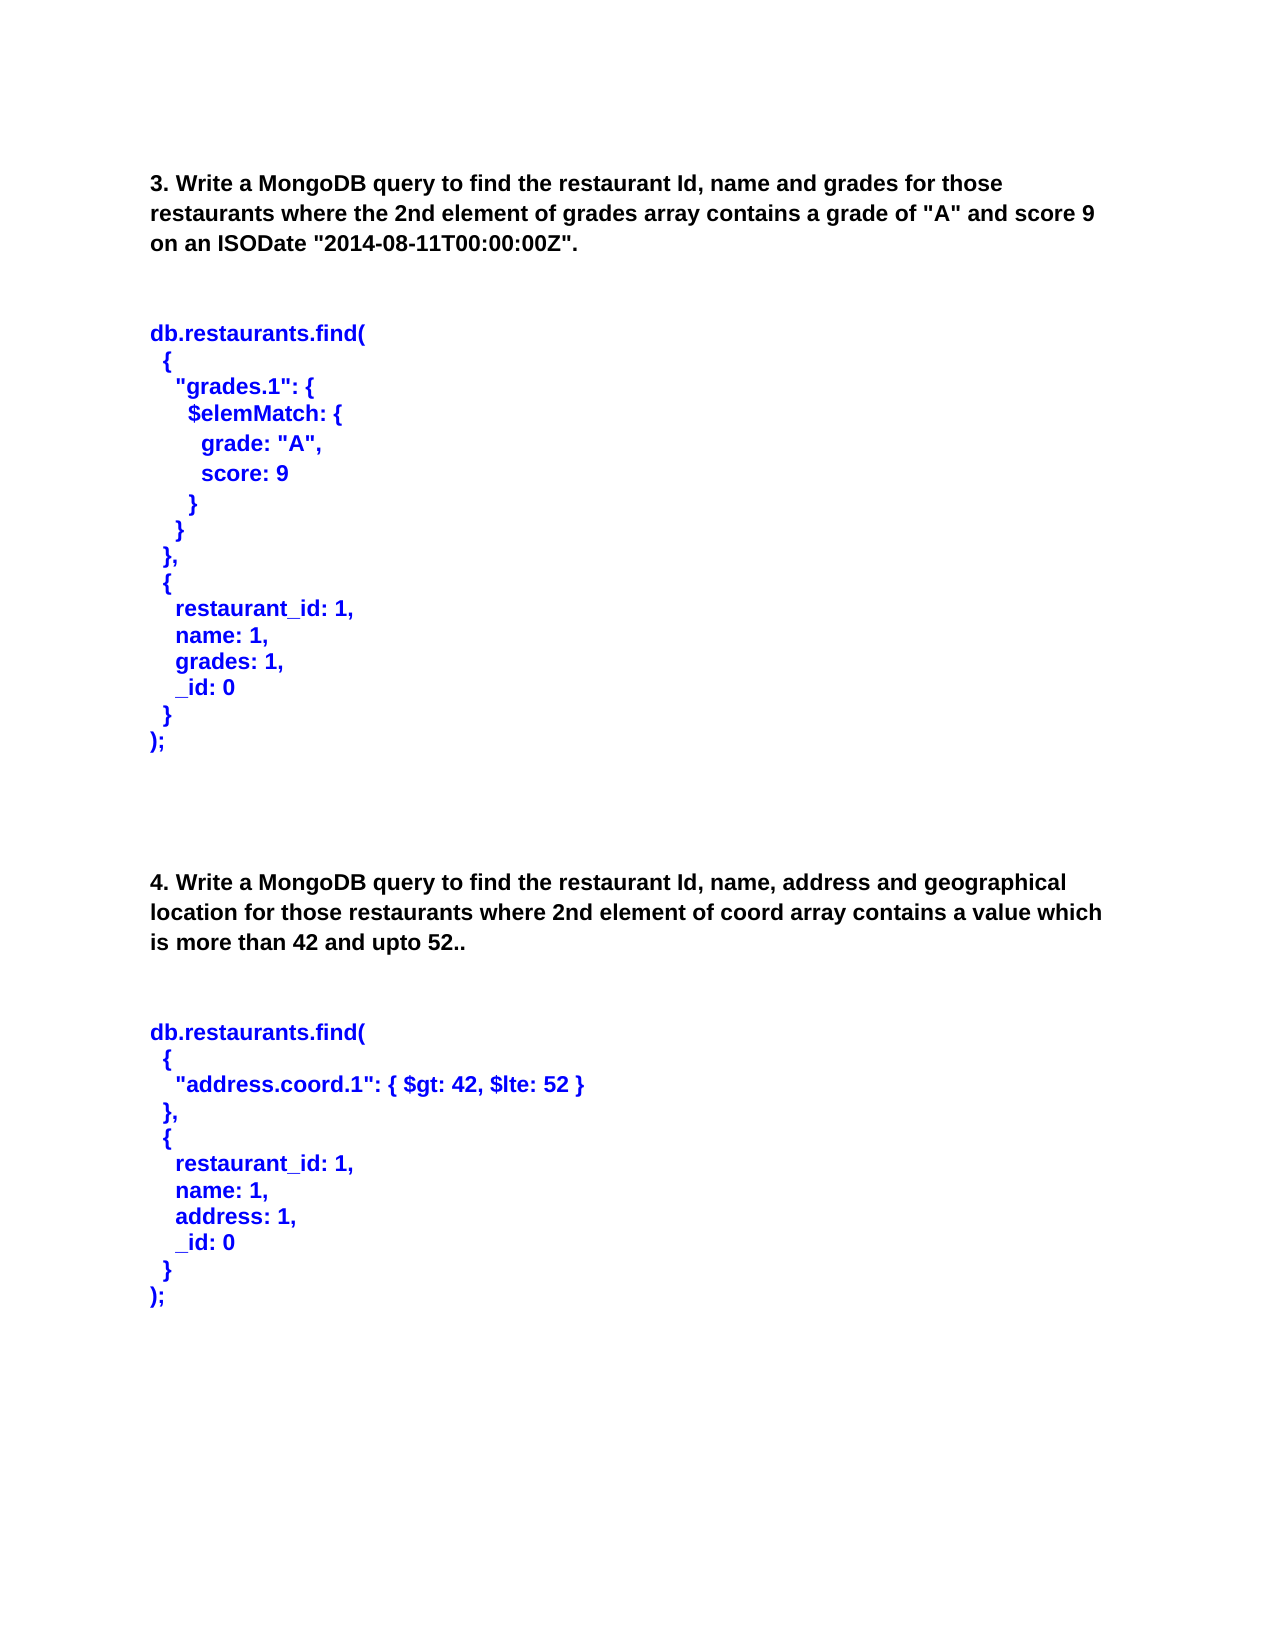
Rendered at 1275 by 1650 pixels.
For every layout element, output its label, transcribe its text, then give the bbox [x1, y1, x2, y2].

list Write a MongoDB query to find the restaurant Id, name, address and geographical location for those restaurants where 2nd element of coord array contains a value which is more than 42 and upto 52.. [150, 869, 1103, 955]
text db.restaurants.find( [150, 321, 1225, 347]
text db.restaurants.find( [150, 1019, 1225, 1046]
text restaurant_id: 1, [175, 596, 1225, 622]
text "address.coord.1": { $gt: 42, $lte: 52 } [175, 1072, 1225, 1098]
text ); [150, 1282, 1225, 1309]
text { [163, 569, 1225, 596]
text { [163, 347, 1225, 373]
text restaurant_id: 1, [175, 1151, 1225, 1177]
text { [163, 1046, 1225, 1072]
text "grades.1": { [175, 373, 1225, 400]
text grades: 1, [175, 648, 1225, 674]
text $elemMatch: { grade: "A", score: 9 [188, 400, 344, 486]
text }, [163, 543, 1225, 569]
text { [163, 1124, 1225, 1151]
text name: 1, [175, 1177, 1225, 1203]
text } [188, 490, 1225, 517]
text name: 1, [175, 622, 1225, 648]
text address: 1, [175, 1203, 1225, 1230]
text _id: 0 [175, 674, 1225, 701]
list Write a MongoDB query to find the restaurant Id, name and grades for those restaurants where the 2nd element of grades array contains a grade of "A" and score 9 on an ISODate "2014-08-11T00:00:00Z". [150, 170, 1095, 257]
text _id: 0 [175, 1230, 1225, 1256]
text } [163, 1256, 1225, 1282]
text } [175, 517, 1225, 543]
text ); [150, 727, 1225, 753]
text }, [163, 1098, 1225, 1124]
text } [163, 701, 1225, 727]
